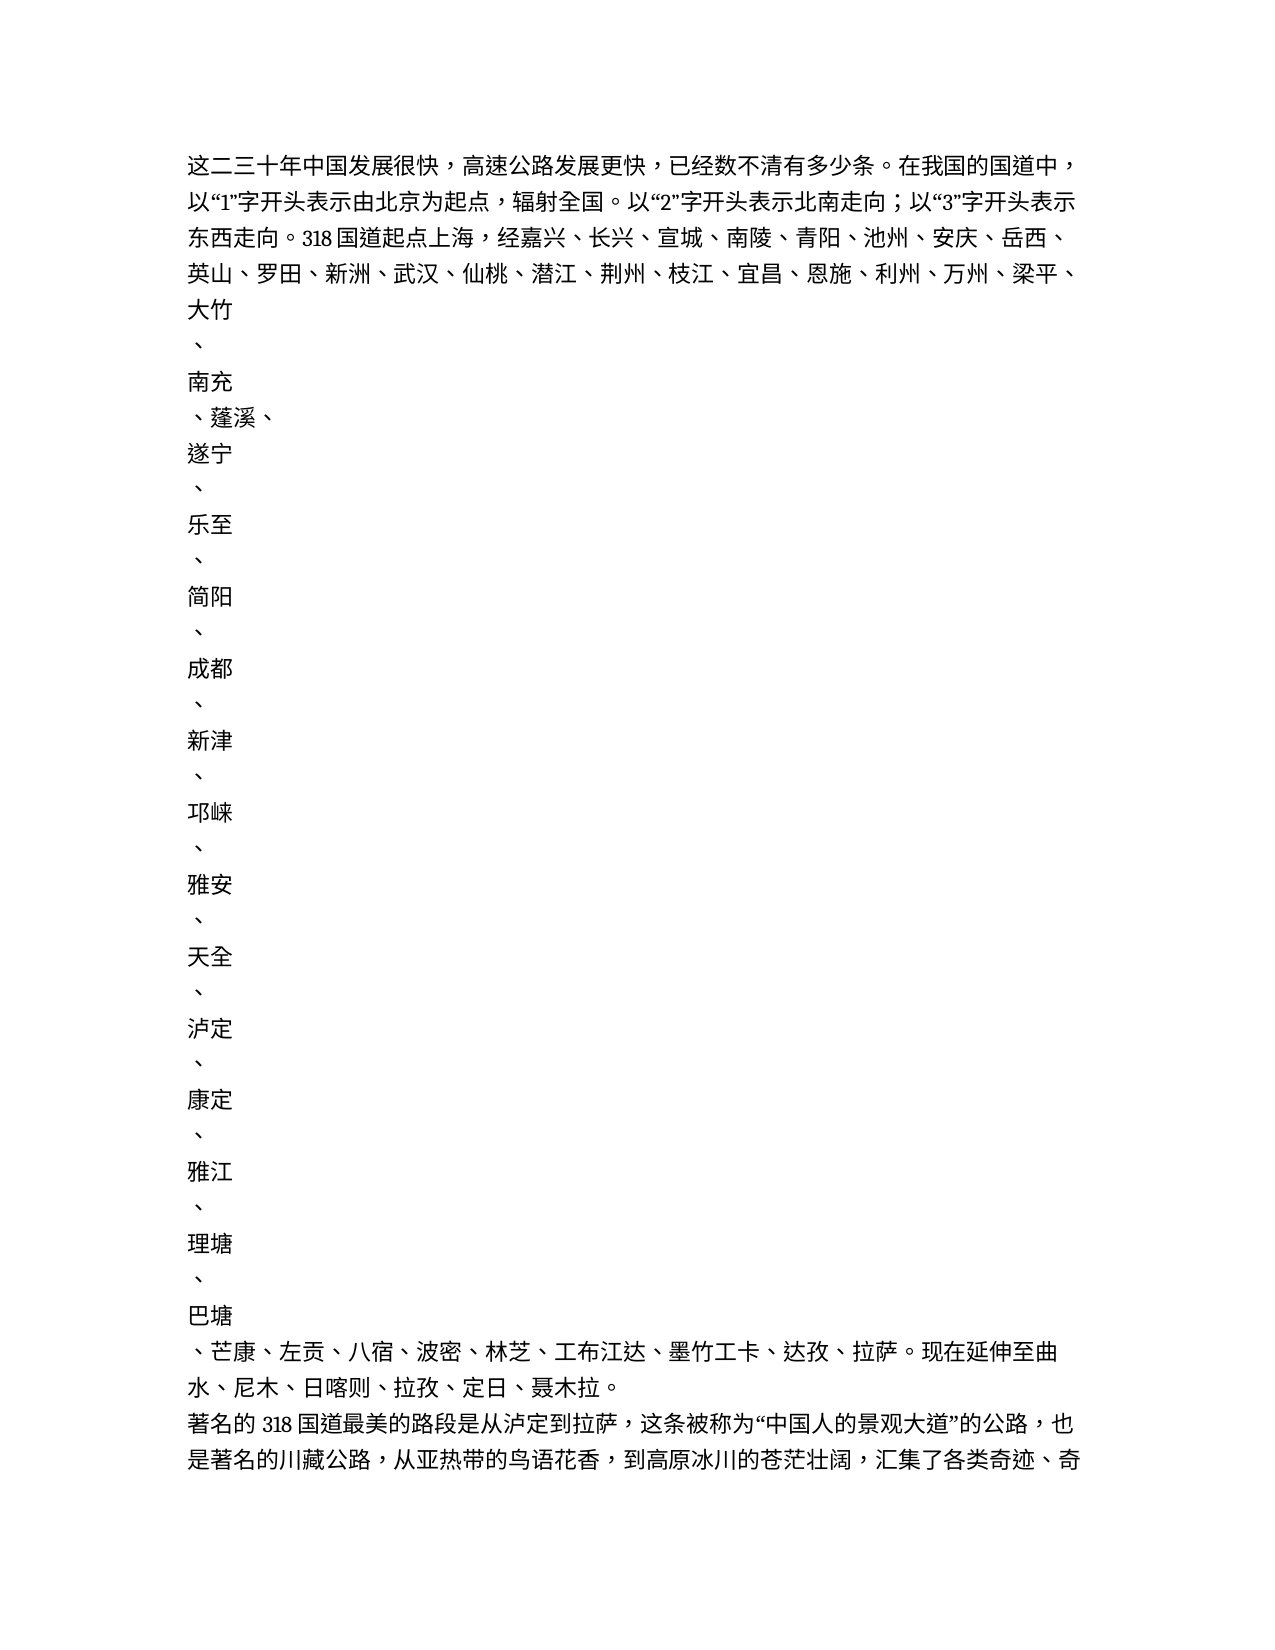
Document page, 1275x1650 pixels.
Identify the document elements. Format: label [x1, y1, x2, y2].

text [187, 150, 1087, 1475]
